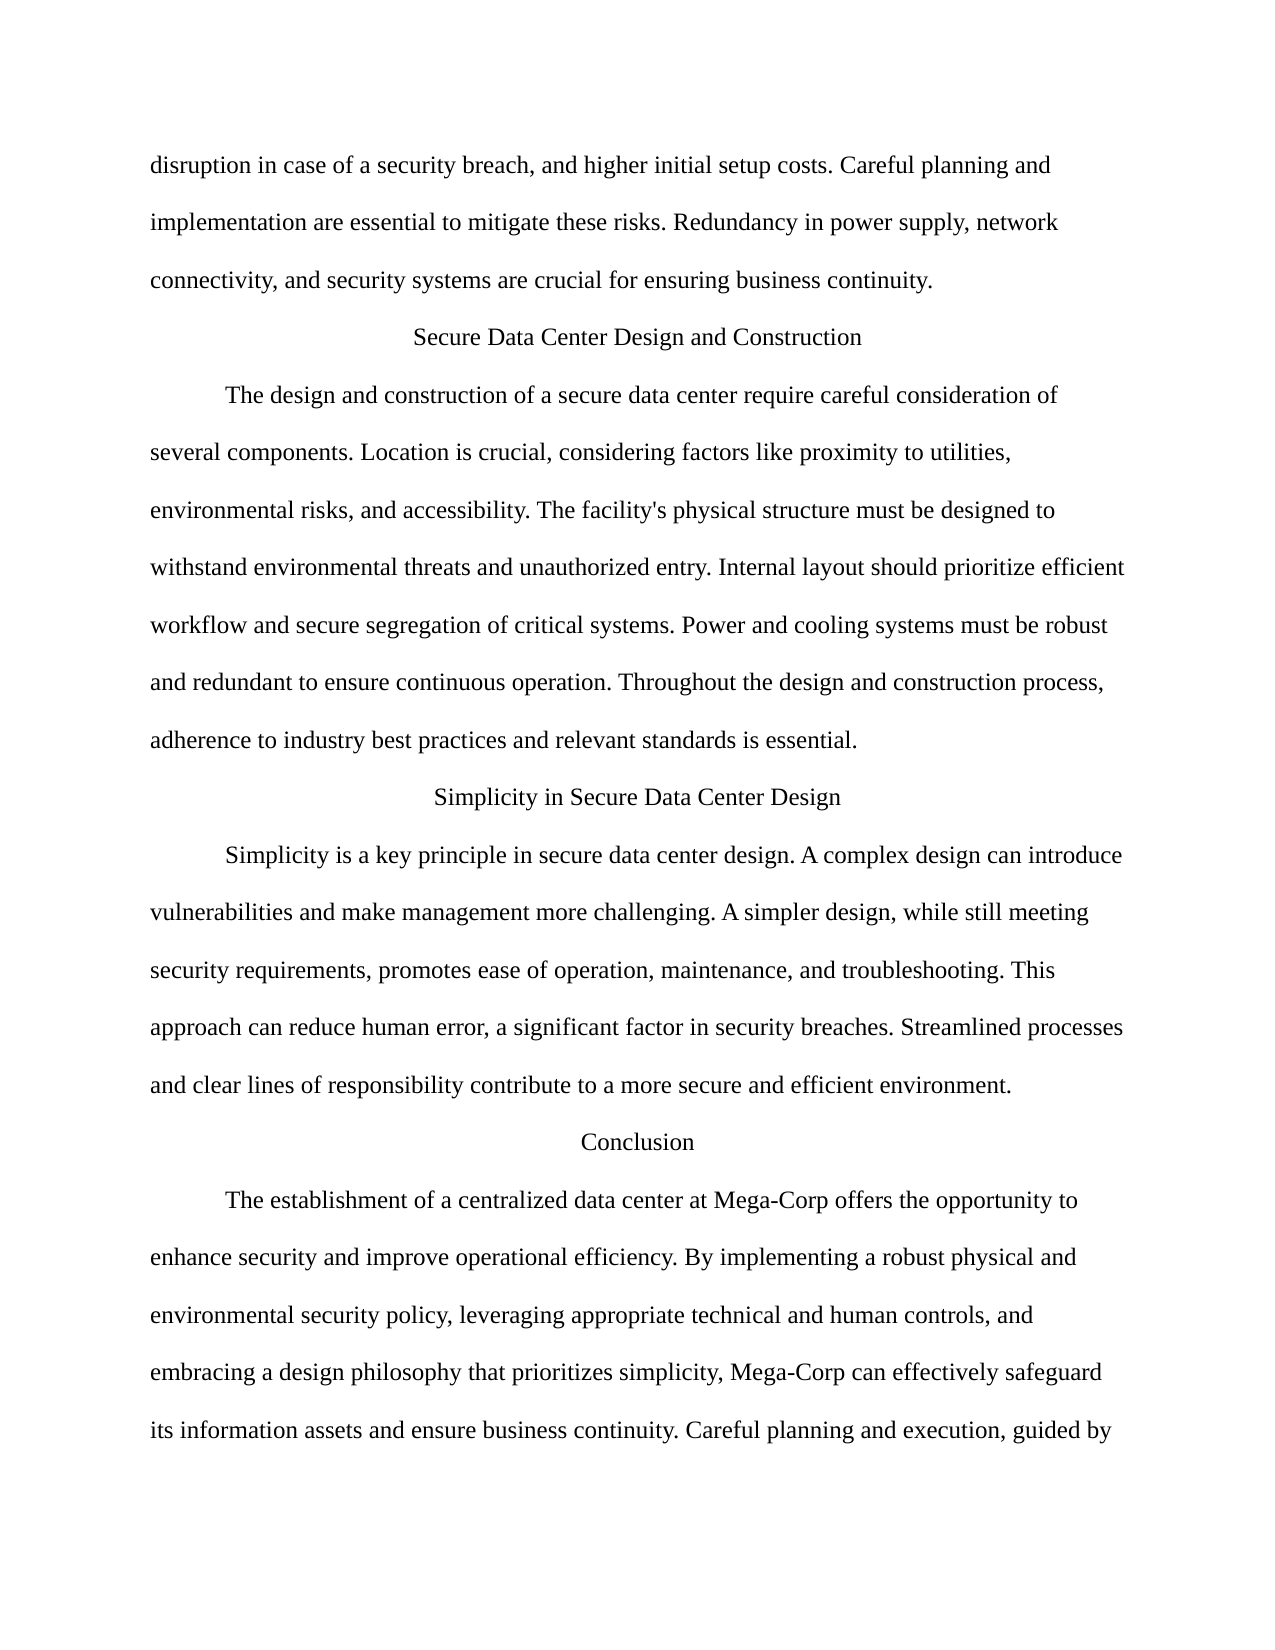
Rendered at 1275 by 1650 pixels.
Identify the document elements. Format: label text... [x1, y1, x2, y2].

text Secure Data Center Design and Construction [150, 322, 1125, 351]
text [150, 1185, 1125, 1444]
text The design and construction of a secure data center require careful consideration of several components. Location is crucial, considering factors like proximity to utilities, environmental risks, and accessibility. The facility's physical structure must be designed to withstand environmental threats and unauthorized entry. Internal layout should prioritize efficient workflow and secure segregation of critical systems. Power and cooling systems must be robust and redundant to ensure continuous operation. Throughout the design and construction process, adherence to industry best practices and relevant standards is essential. [150, 380, 1125, 754]
text Conclusion [150, 1127, 1125, 1156]
text Simplicity in Secure Data Center Design [150, 782, 1125, 811]
text Simplicity is a key principle in secure data center design. A complex design can introduce vulnerabilities and make management more challenging. A simpler design, while still meeting security requirements, promotes ease of operation, maintenance, and troubleshooting. This approach can reduce human error, a significant factor in security breaches. Streamlined processes and clear lines of responsibility contribute to a more secure and efficient environment. [150, 840, 1125, 1099]
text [150, 150, 1125, 294]
